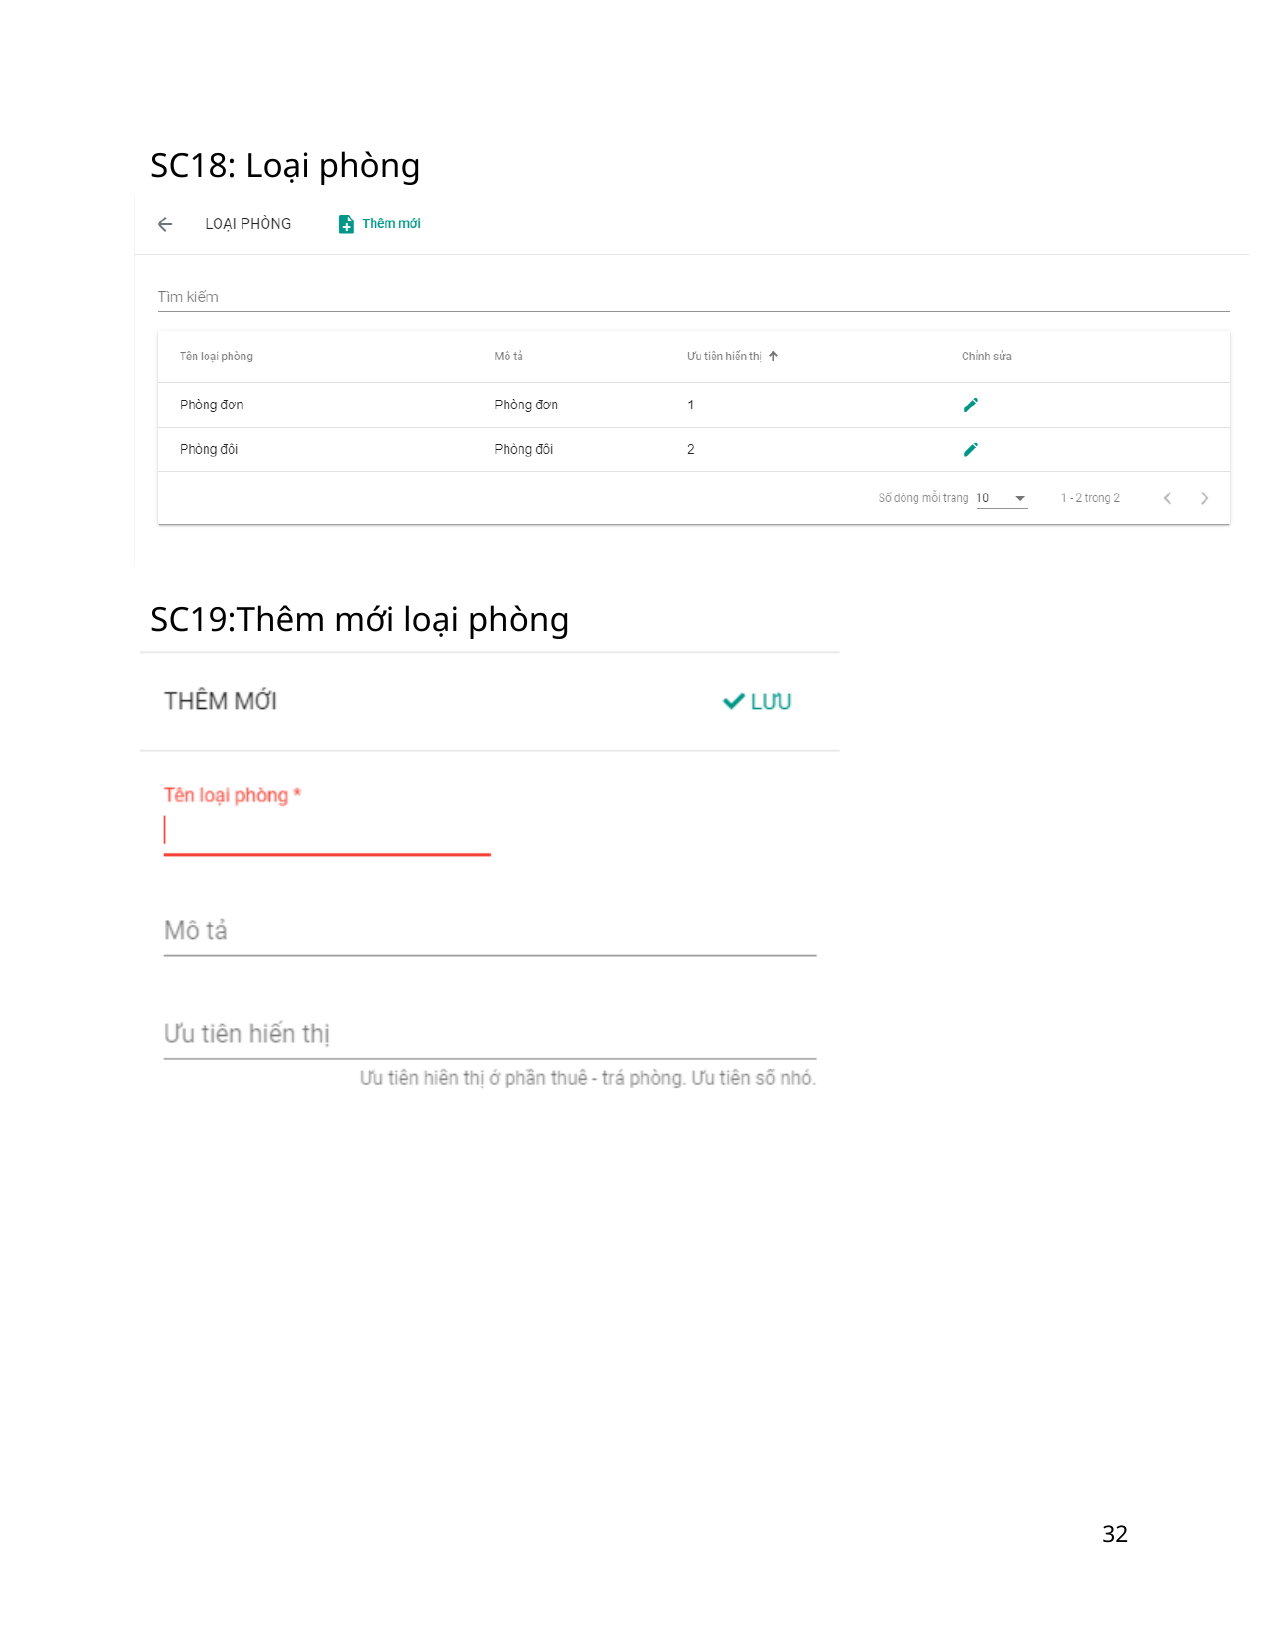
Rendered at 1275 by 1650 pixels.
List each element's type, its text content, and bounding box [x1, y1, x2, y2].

subtitle SC18: Loại phòng [150, 142, 1252, 187]
picture [134, 196, 1249, 565]
picture [139, 647, 840, 1240]
